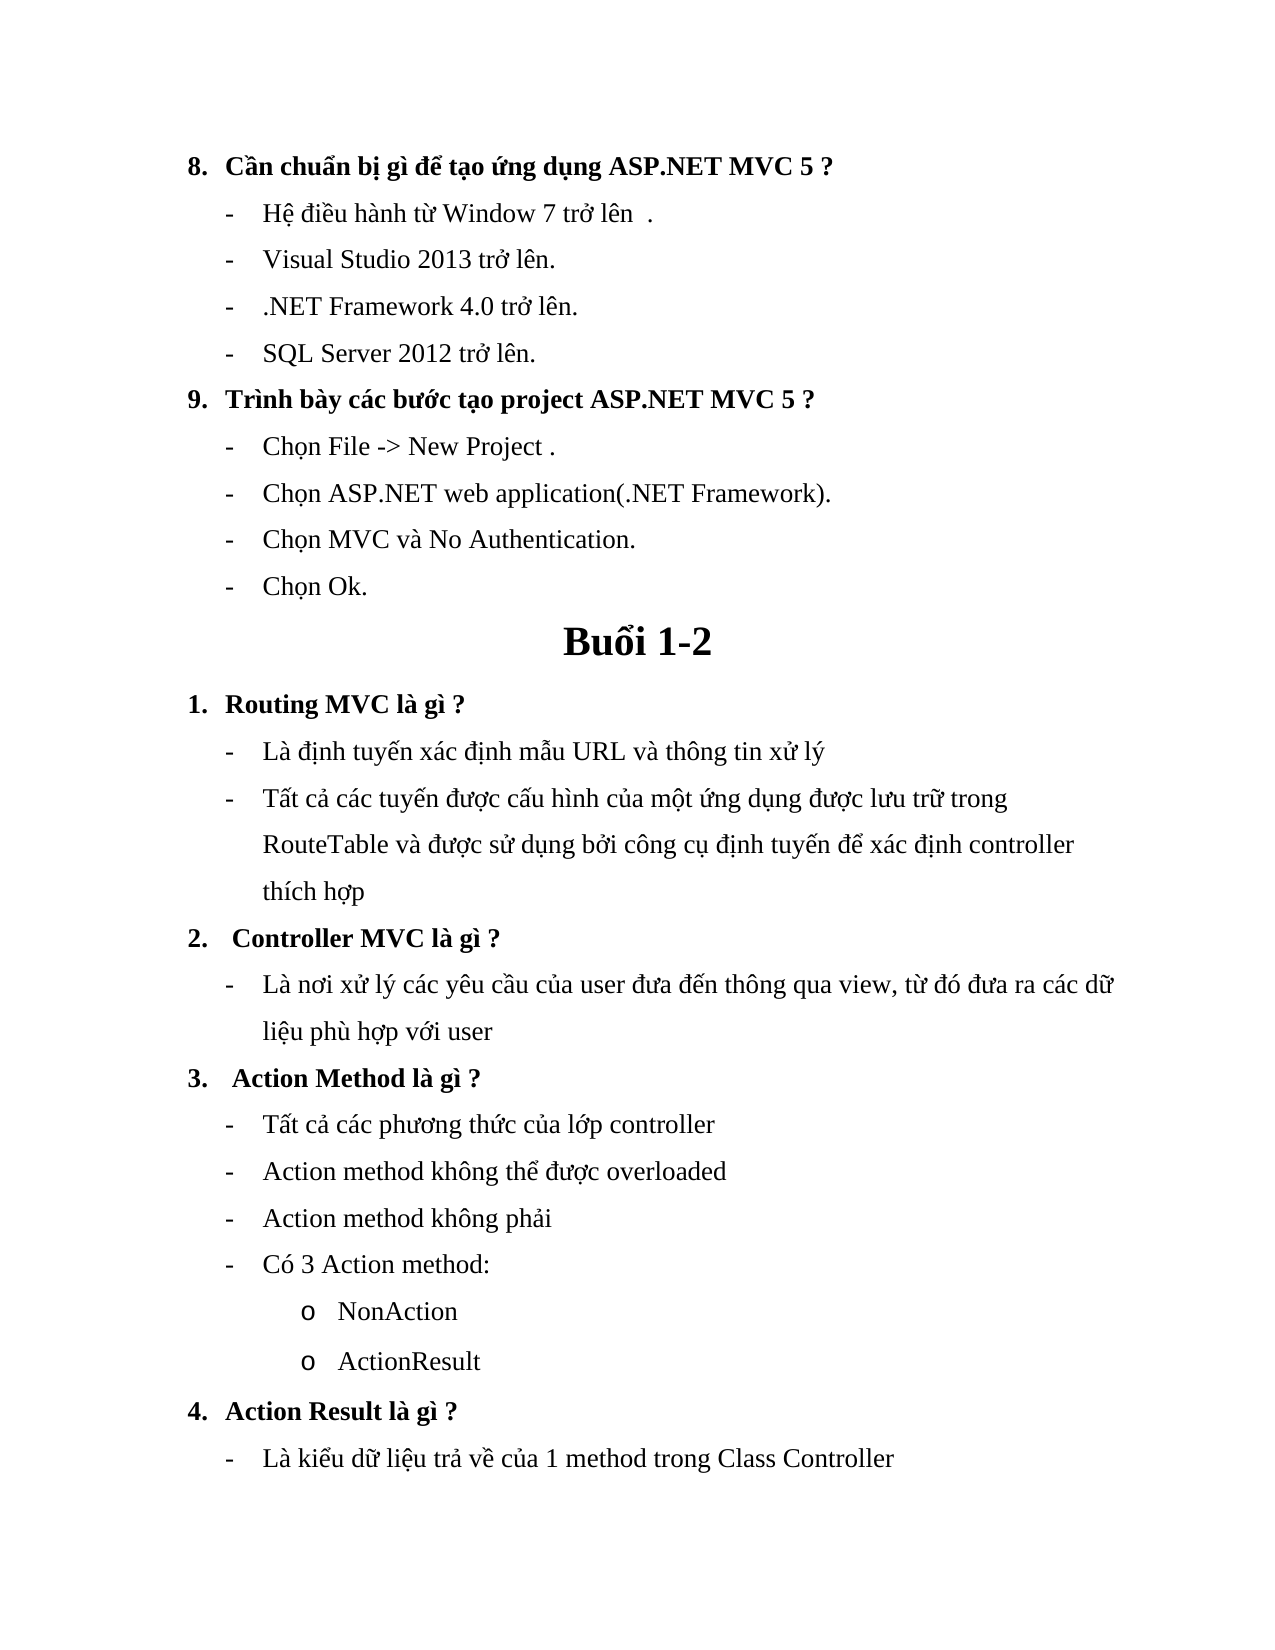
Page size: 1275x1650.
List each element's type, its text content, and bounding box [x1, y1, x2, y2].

list ActionResult [300, 1345, 1125, 1379]
list Controller MVC là gì ? [187, 922, 1125, 953]
list Tất cả các tuyến được cấu hình của một ứng dụng được lưu trữ trong RouteTable và được sử dụng bởi công cụ định tuyến để xác định controller thích hợp [225, 782, 1125, 906]
list Visual Studio 2013 trở lên. [225, 243, 1125, 274]
list Chọn ASP.NET web application(.NET Framework). [225, 477, 1125, 508]
list .NET Framework 4.0 trở lên. [225, 290, 1125, 321]
list Action method không thể được overloaded [225, 1155, 1125, 1186]
list Chọn File -> New Project . [225, 430, 1125, 461]
text Buổi 1-2 [150, 617, 1125, 664]
list Action Method là gì ? [187, 1062, 1125, 1093]
list SQL Server 2012 trở lên. [225, 337, 1125, 368]
list Tất cả các phương thức của lớp controller [225, 1108, 1125, 1140]
list NonAction [300, 1295, 1125, 1329]
list Có 3 Action method: [225, 1248, 1125, 1280]
list Là nơi xử lý các yêu cầu của user đưa đến thông qua view, từ đó đưa ra các dữ liệu phù hợp với user [225, 968, 1125, 1046]
list Hệ điều hành từ Window 7 trở lên . [225, 197, 1125, 228]
list Action method không phải [225, 1202, 1125, 1233]
list Cần chuẩn bị gì để tạo ứng dụng ASP.NET MVC 5 ? [187, 150, 1125, 181]
list Routing MVC là gì ? [187, 688, 1125, 720]
list Chọn Ok. [225, 570, 1125, 601]
list Trình bày các bước tạo project ASP.NET MVC 5 ? [187, 383, 1125, 414]
list Là kiểu dữ liệu trả về của 1 method trong Class Controller [225, 1442, 1125, 1473]
list Chọn MVC và No Authentication. [225, 523, 1125, 554]
list Action Result là gì ? [187, 1395, 1125, 1427]
list Là định tuyến xác định mẫu URL và thông tin xử lý [225, 735, 1125, 766]
